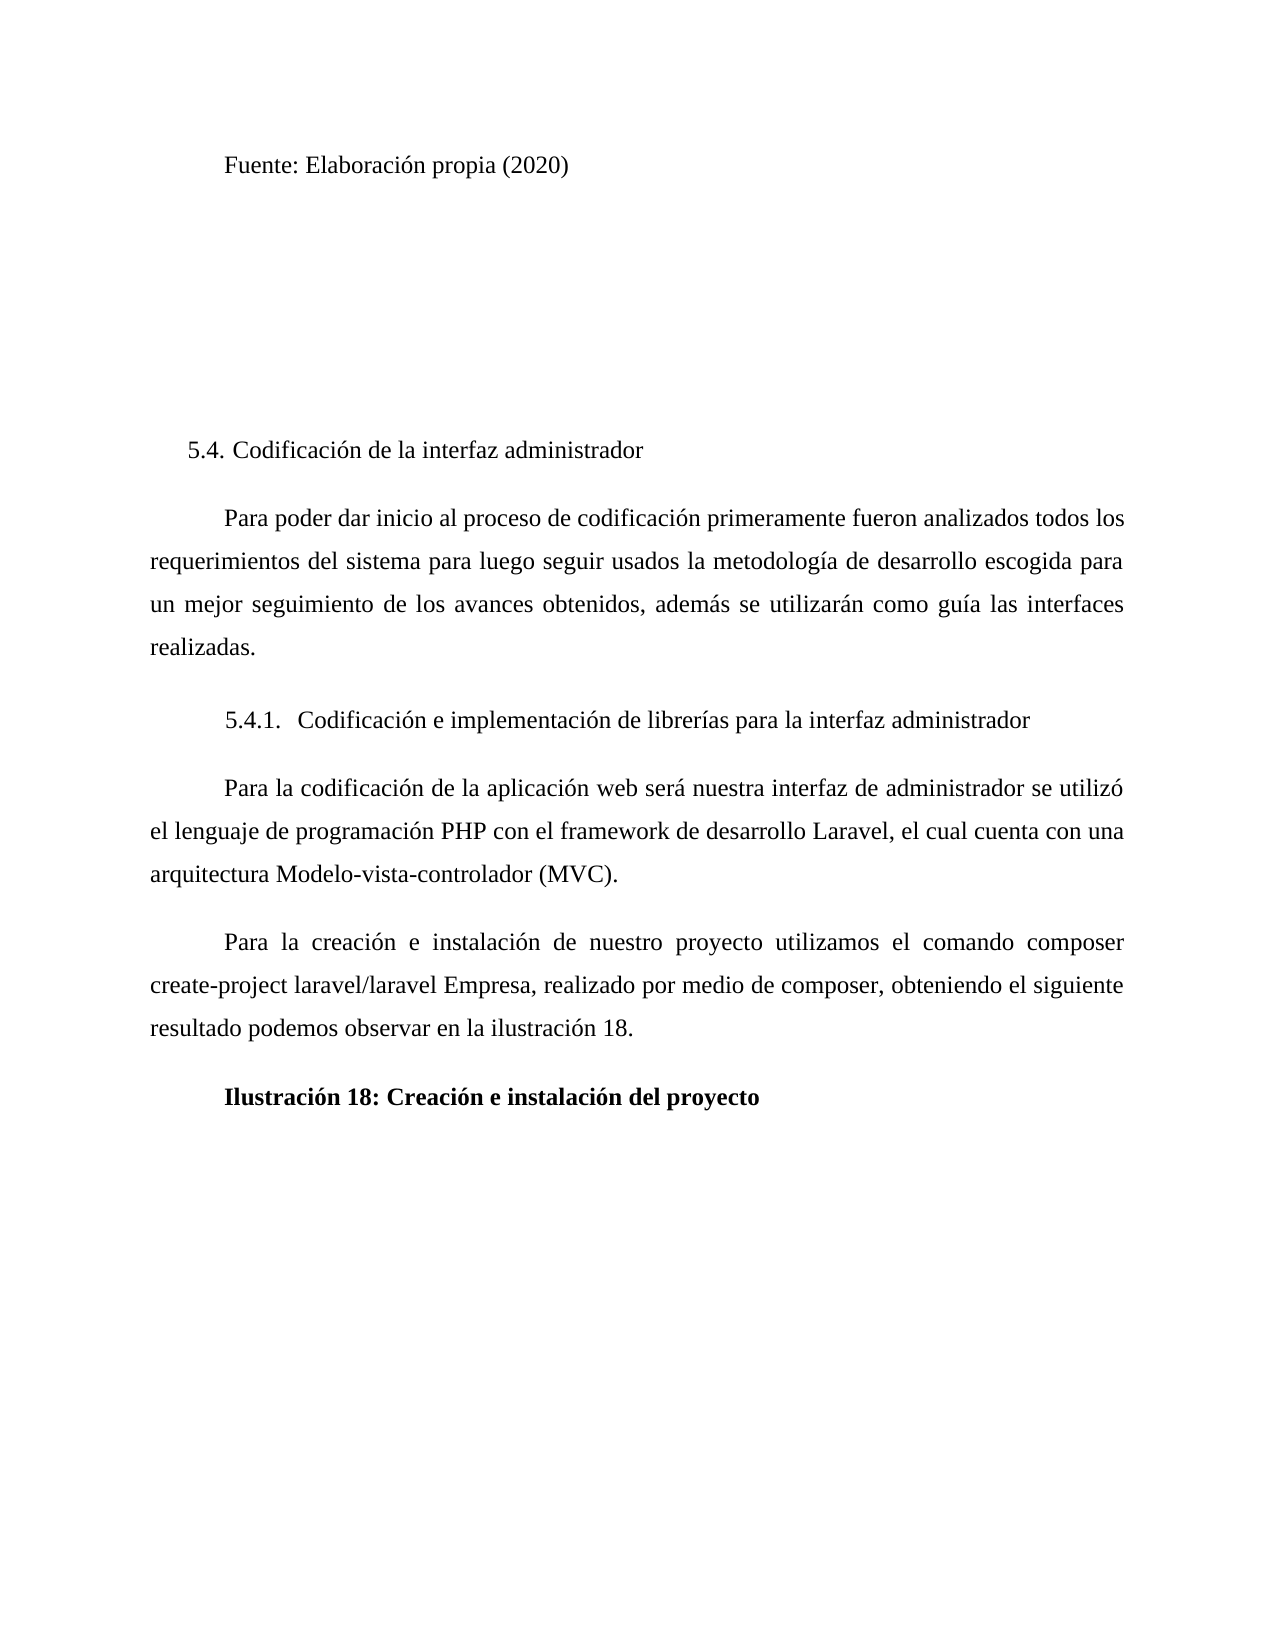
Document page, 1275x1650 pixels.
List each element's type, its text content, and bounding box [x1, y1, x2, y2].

text Para la creación e instalación de nuestro proyecto utilizamos el comando composer create-project laravel/laravel Empresa, realizado por medio de composer, obteniendo el siguiente resultado podemos observar en la ilustración 18. [150, 927, 1125, 1042]
text Fuente: Elaboración propia (2020) [150, 150, 1125, 179]
subtitle Codificación e implementación de librerías para la interfaz administrador [225, 705, 1125, 733]
text Para poder dar inicio al proceso de codificación primeramente fueron analizados todos los requerimientos del sistema para luego seguir usados la metodología de desarrollo escogida para un mejor seguimiento de los avances obtenidos, además se utilizarán como guía las interfaces realizadas. [150, 503, 1125, 661]
text Para la codificación de la aplicación web será nuestra interfaz de administrador se utilizó el lenguaje de programación PHP con el framework de desarrollo Laravel, el cual cuenta con una arquitectura Modelo-vista-controlador (MVC). [150, 773, 1125, 888]
list Codificación de la interfaz administrador [187, 435, 1125, 464]
text Ilustración 18: Creación e instalación del proyecto [150, 1082, 1125, 1110]
